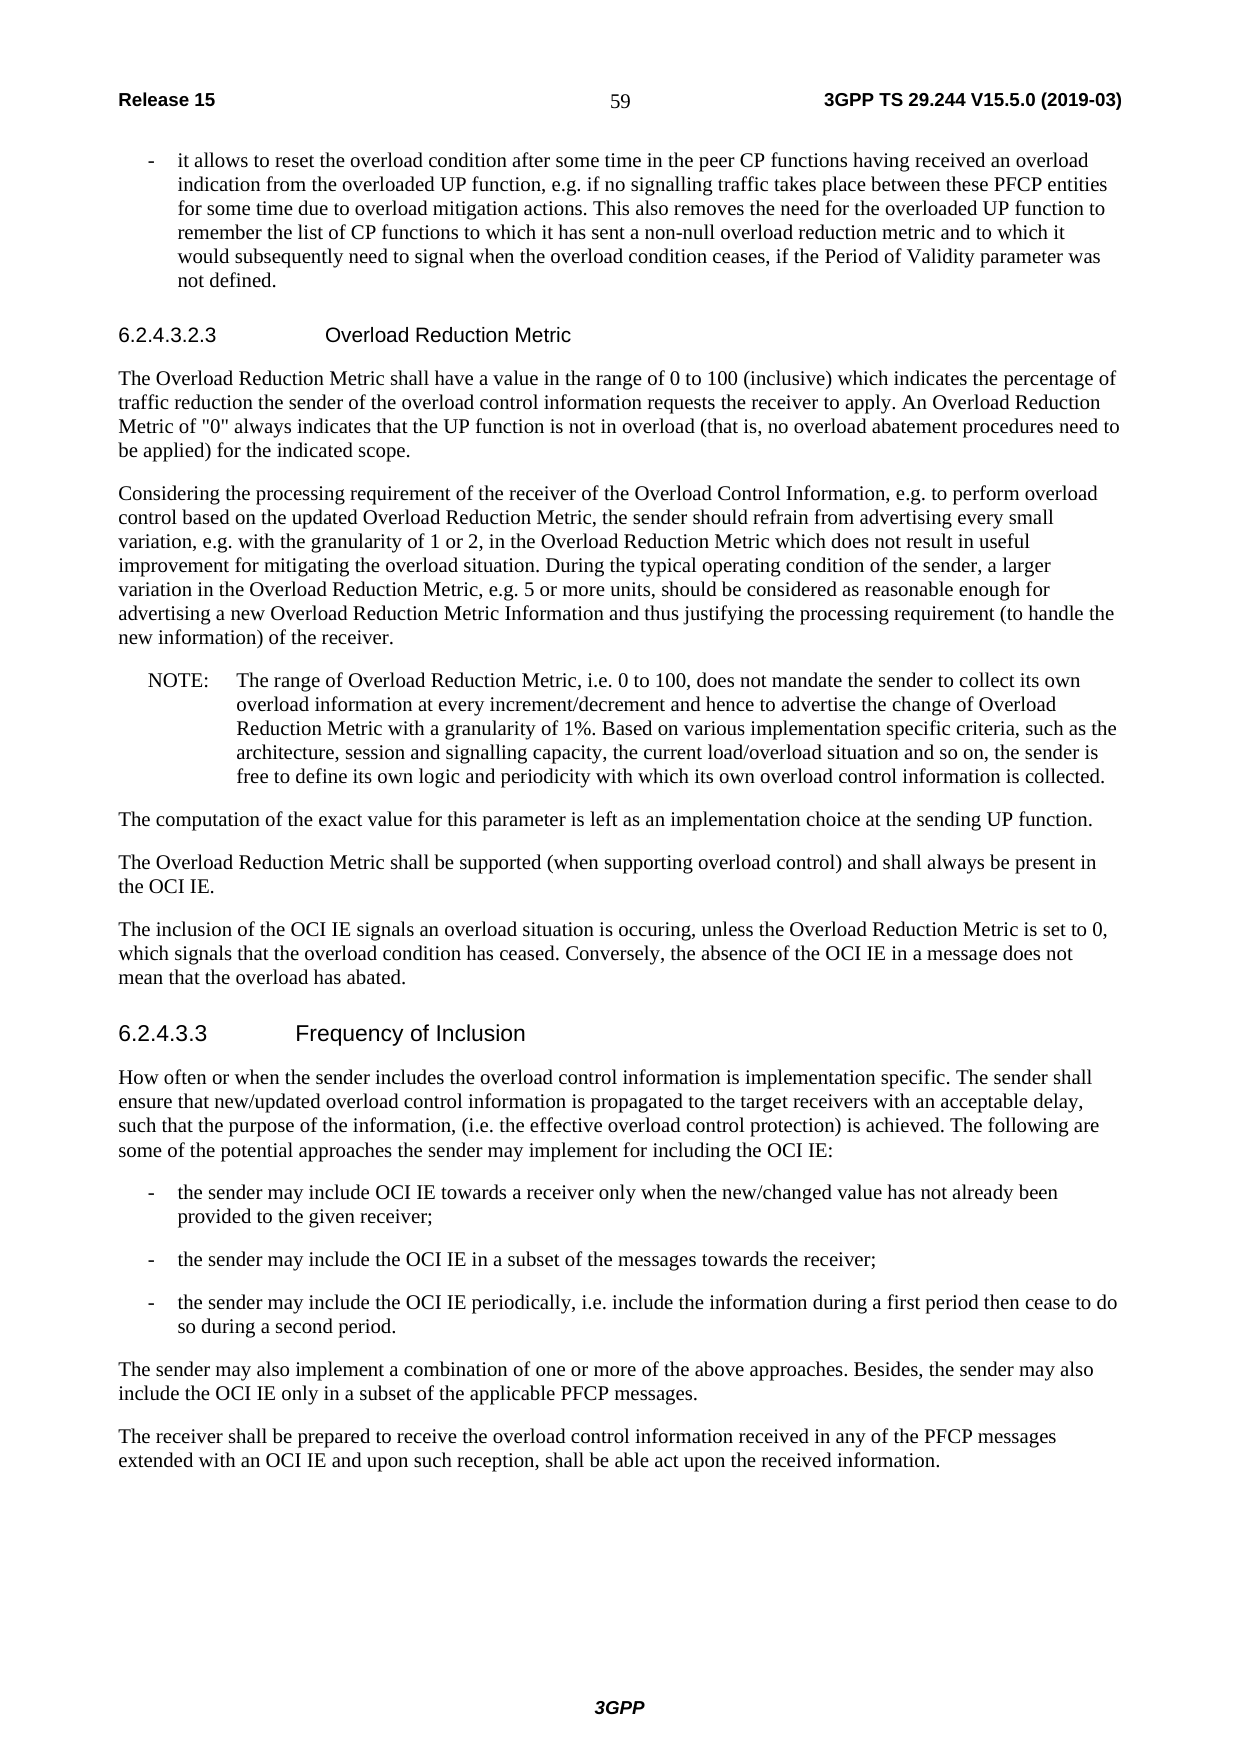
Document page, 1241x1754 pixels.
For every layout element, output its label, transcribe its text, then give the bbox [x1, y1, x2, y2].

text The inclusion of the OCI IE signals an overload situation is occuring, unless the Overload Reduction Metric is set to 0, which signals that the overload condition has ceased. Conversely, the absence of the OCI IE in a message does not mean that the overload has abated. [118, 917, 1122, 989]
text NOTE: The range of Overload Reduction Metric, i.e. 0 to 100, does not mandate the sender to collect its own overload information at every increment/decrement and hence to advertise the change of Overload Reduction Metric with a granularity of 1%. Based on various implementation specific criteria, such as the architecture, session and signalling capacity, the current load/overload situation and so on, the sender is free to define its own logic and periodicity with which its own overload control information is collected. [148, 668, 1122, 788]
text The receiver shall be prepared to receive the overload control information received in any of the PFCP messages extended with an OCI IE and upon such reception, shall be able act upon the received information. [118, 1424, 1122, 1472]
text - it allows to reset the overload condition after some time in the peer CP functions having received an overload indication from the overloaded UP function, e.g. if no signalling traffic takes place between these PFCP entities for some time due to overload mitigation actions. This also removes the need for the overloaded UP function to remember the list of CP functions to which it has sent a non-null overload reduction metric and to which it would subsequently need to signal when the overload condition ceases, if the Period of Validity parameter was not defined. [148, 147, 1122, 292]
text The Overload Reduction Metric shall be supported (when supporting overload control) and shall always be present in the OCI IE. [118, 850, 1122, 898]
text The Overload Reduction Metric shall have a value in the range of 0 to 100 (inclusive) which indicates the percentage of traffic reduction the sender of the overload control information requests the receiver to apply. An Overload Reduction Metric of "0" always indicates that the UP function is not in overload (that is, no overload abatement procedures need to be applied) for the indicated scope. [118, 366, 1122, 462]
subtitle 6.2.4.3.3 Frequency of Inclusion [118, 1020, 1122, 1047]
text How often or when the sender includes the overload control information is implementation specific. The sender shall ensure that new/updated overload control information is propagated to the target receivers with an acceptable delay, such that the purpose of the information, (i.e. the effective overload control protection) is achieved. The following are some of the potential approaches the sender may implement for including the OCI IE: [118, 1065, 1122, 1162]
text - the sender may include the OCI IE in a subset of the messages towards the receiver; [148, 1247, 1122, 1271]
text - the sender may include OCI IE towards a receiver only when the new/changed value has not already been provided to the given receiver; [148, 1180, 1122, 1228]
text Considering the processing requirement of the receiver of the Overload Control Information, e.g. to perform overload control based on the updated Overload Reduction Metric, the sender should refrain from advertising every small variation, e.g. with the granularity of 1 or 2, in the Overload Reduction Metric which does not result in useful improvement for mitigating the overload situation. During the typical operating condition of the sender, a larger variation in the Overload Reduction Metric, e.g. 5 or more units, should be considered as reasonable enough for advertising a new Overload Reduction Metric Information and thus justifying the processing requirement (to handle the new information) of the receiver. [118, 481, 1122, 649]
subtitle 6.2.4.3.2.3 Overload Reduction Metric [118, 323, 1122, 347]
text - the sender may include the OCI IE periodically, i.e. include the information during a first period then cease to do so during a second period. [148, 1290, 1122, 1338]
text The computation of the exact value for this parameter is left as an implementation choice at the sending UP function. [118, 807, 1122, 831]
text The sender may also implement a combination of one or more of the above approaches. Besides, the sender may also include the OCI IE only in a subset of the applicable PFCP messages. [118, 1357, 1122, 1405]
